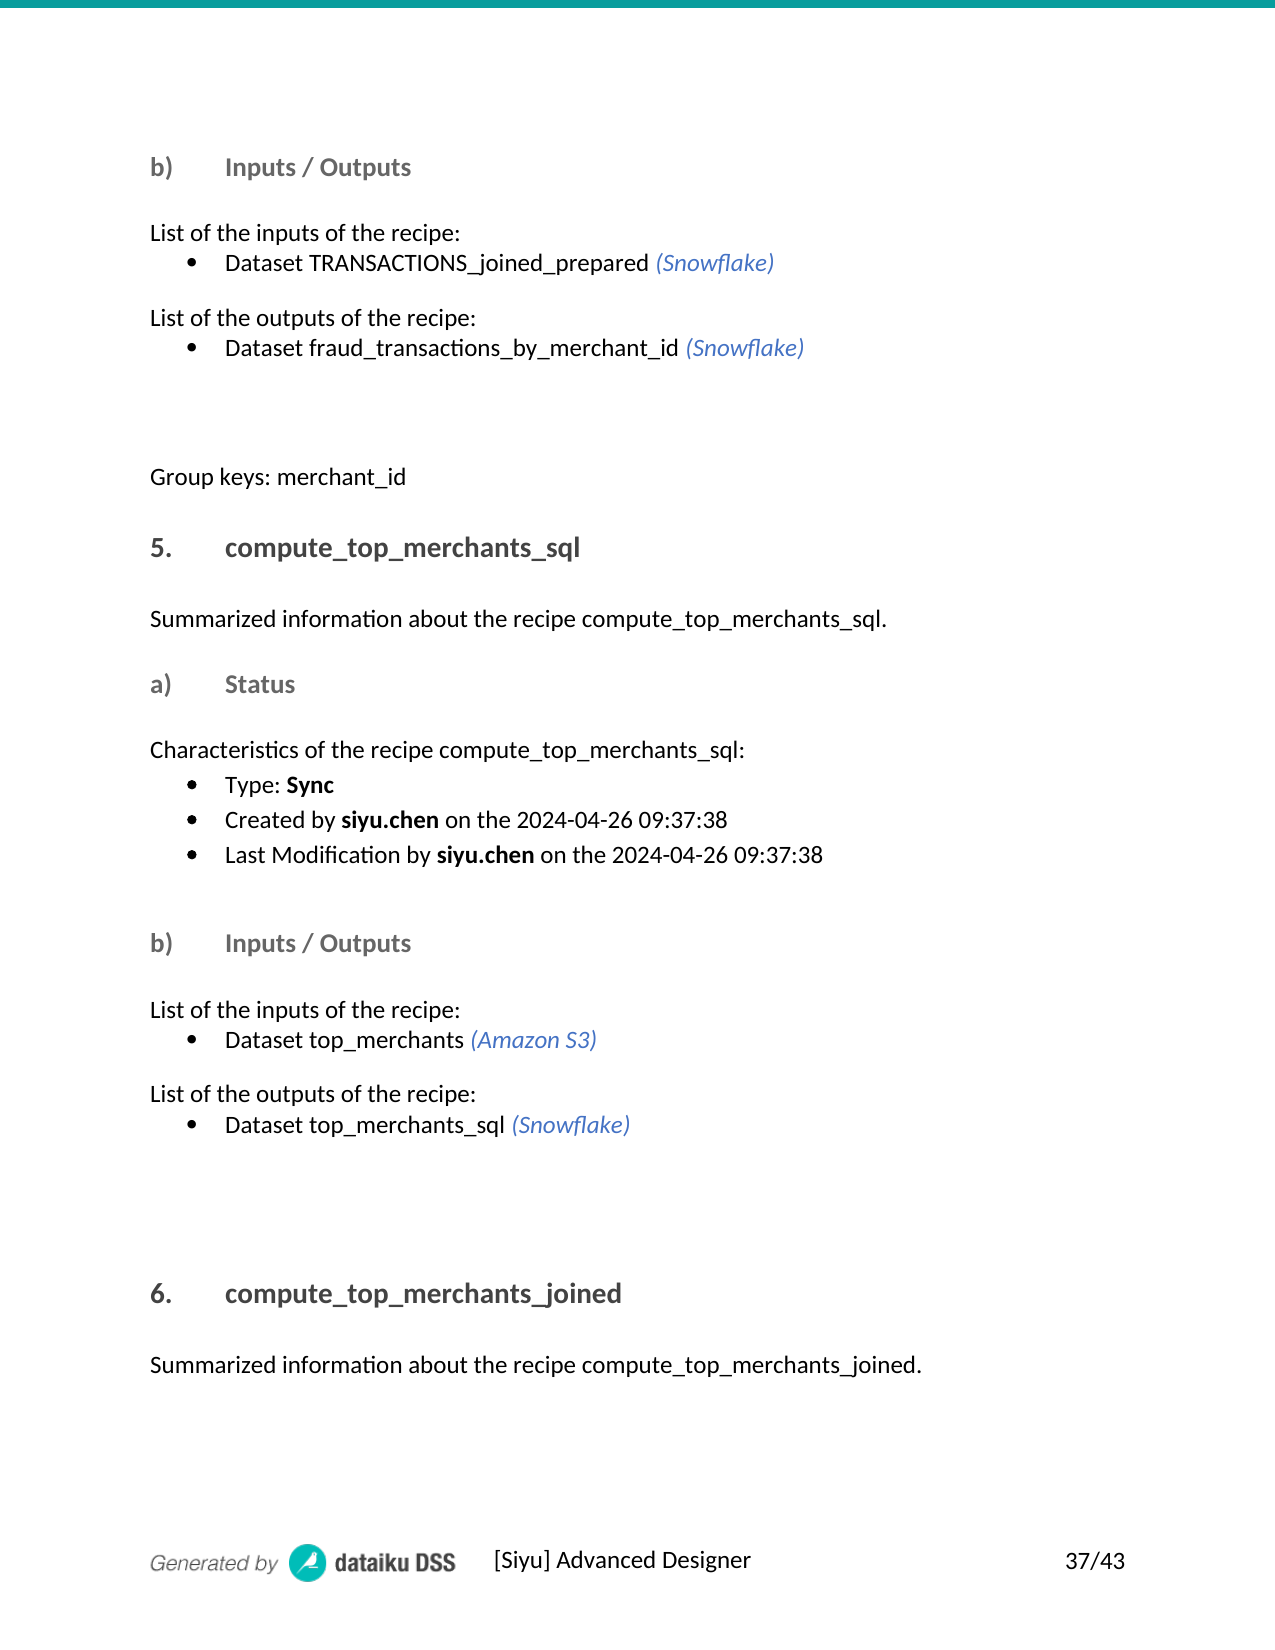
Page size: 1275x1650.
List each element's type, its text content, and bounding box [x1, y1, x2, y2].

subtitle Status [150, 667, 1125, 700]
list Type: Sync [187, 769, 1125, 800]
list Dataset fraud_transactions_by_merchant_id (Snowflake) [187, 332, 1125, 363]
text Summarized information about the recipe compute_top_merchants_sql. [150, 603, 1125, 634]
list Created by siyu.chen on the 2024-04-26 09:37:38 [187, 804, 1125, 835]
subtitle compute_top_merchants_sql [150, 529, 1125, 564]
list Last Modification by siyu.chen on the 2024-04-26 09:37:38 [187, 839, 1125, 870]
list Dataset top_merchants_sql (Snowflake) [187, 1109, 1125, 1139]
text List of the outputs of the recipe: [150, 1078, 1125, 1109]
text Group keys: merchant_id [150, 461, 1125, 491]
text List of the inputs of the recipe: [150, 217, 1125, 248]
text Characteristics of the recipe compute_top_merchants_sql: [150, 734, 1125, 765]
subtitle compute_top_merchants_joined [150, 1275, 1125, 1311]
subtitle Inputs / Outputs [150, 927, 1125, 960]
list Dataset TRANSACTIONS_joined_prepared (Snowflake) [187, 248, 1125, 278]
subtitle Inputs / Outputs [150, 150, 1125, 183]
picture [0, 0, 1275, 8]
text Summarized information about the recipe compute_top_merchants_joined. [150, 1349, 1125, 1380]
text List of the outputs of the recipe: [150, 302, 1125, 332]
picture [131, 1538, 473, 1589]
list Dataset top_merchants (Amazon S3) [187, 1024, 1125, 1055]
text List of the inputs of the recipe: [150, 994, 1125, 1024]
